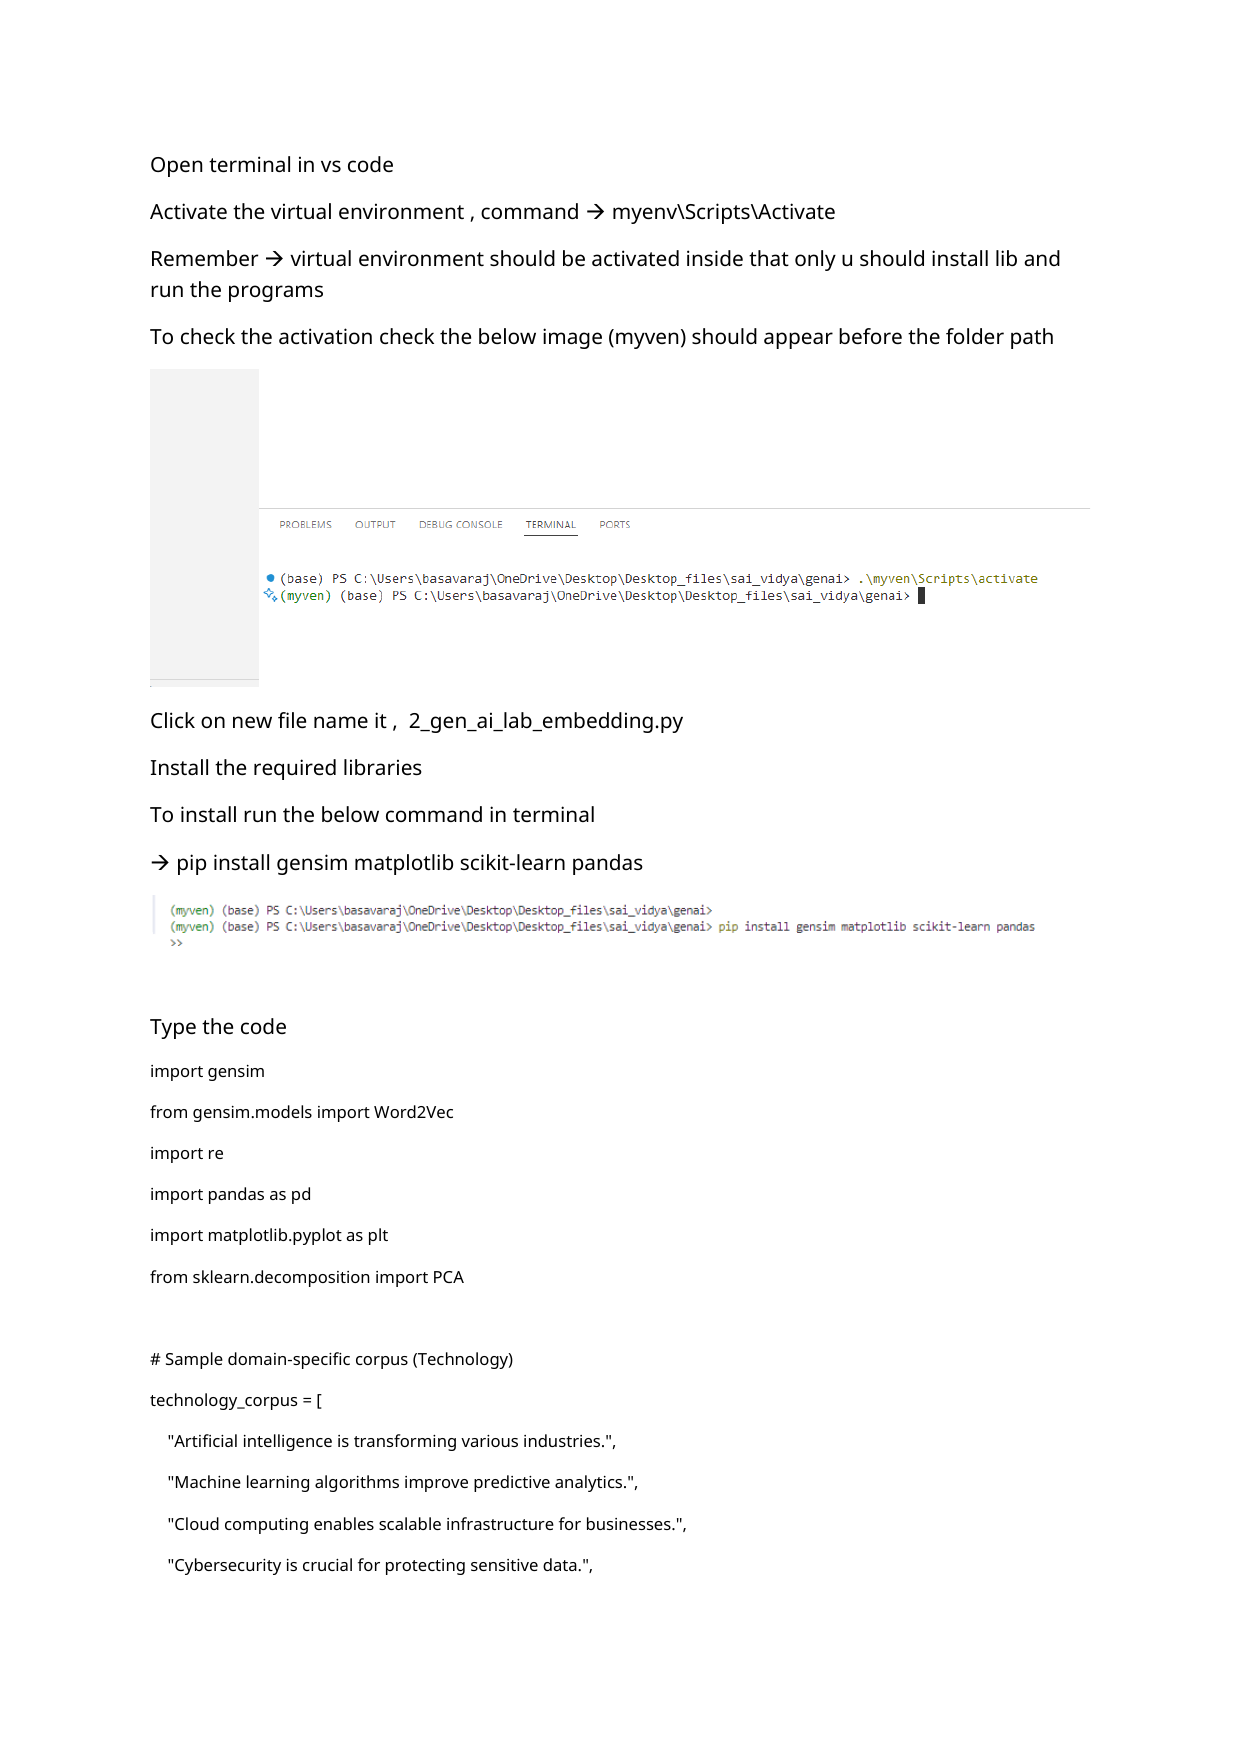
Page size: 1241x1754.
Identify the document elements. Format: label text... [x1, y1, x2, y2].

picture [150, 895, 1091, 946]
text from gensim.models import Word2Vec [150, 1101, 1090, 1123]
text To install run the below command in terminal [150, 801, 1090, 829]
text "Artificial intelligence is transforming various industries.", [150, 1430, 1090, 1452]
text Open terminal in vs code [150, 150, 1090, 178]
text from sklearn.decomposition import PCA [150, 1265, 1090, 1288]
text Activate the virtual environment , command myenv\Scripts\Activate [150, 197, 1090, 226]
text "Cloud computing enables scalable infrastructure for businesses.", [150, 1512, 1090, 1535]
text pip install gensim matplotlib scikit-learn pandas [150, 848, 1090, 876]
picture [150, 369, 1091, 687]
text To check the activation check the below image (myven) should appear before the folder path [150, 322, 1090, 351]
text import pandas as pd [150, 1183, 1090, 1206]
text Remember virtual environment should be activated inside that only u should install lib and run the programs [150, 244, 1090, 304]
text import re [150, 1142, 1090, 1164]
text Install the required libraries [150, 753, 1090, 782]
text Click on new file name it , 2_gen_ai_lab_embedding.py [150, 706, 1090, 734]
text # Sample domain-specific corpus (Technology) [150, 1347, 1090, 1370]
text technology_corpus = [ [150, 1389, 1090, 1411]
text "Cybersecurity is crucial for protecting sensitive data.", [150, 1553, 1090, 1576]
text import gensim [150, 1059, 1090, 1082]
text "Machine learning algorithms improve predictive analytics.", [150, 1471, 1090, 1494]
text Type the code [150, 1012, 1090, 1041]
text import matplotlib.pyplot as plt [150, 1224, 1090, 1247]
